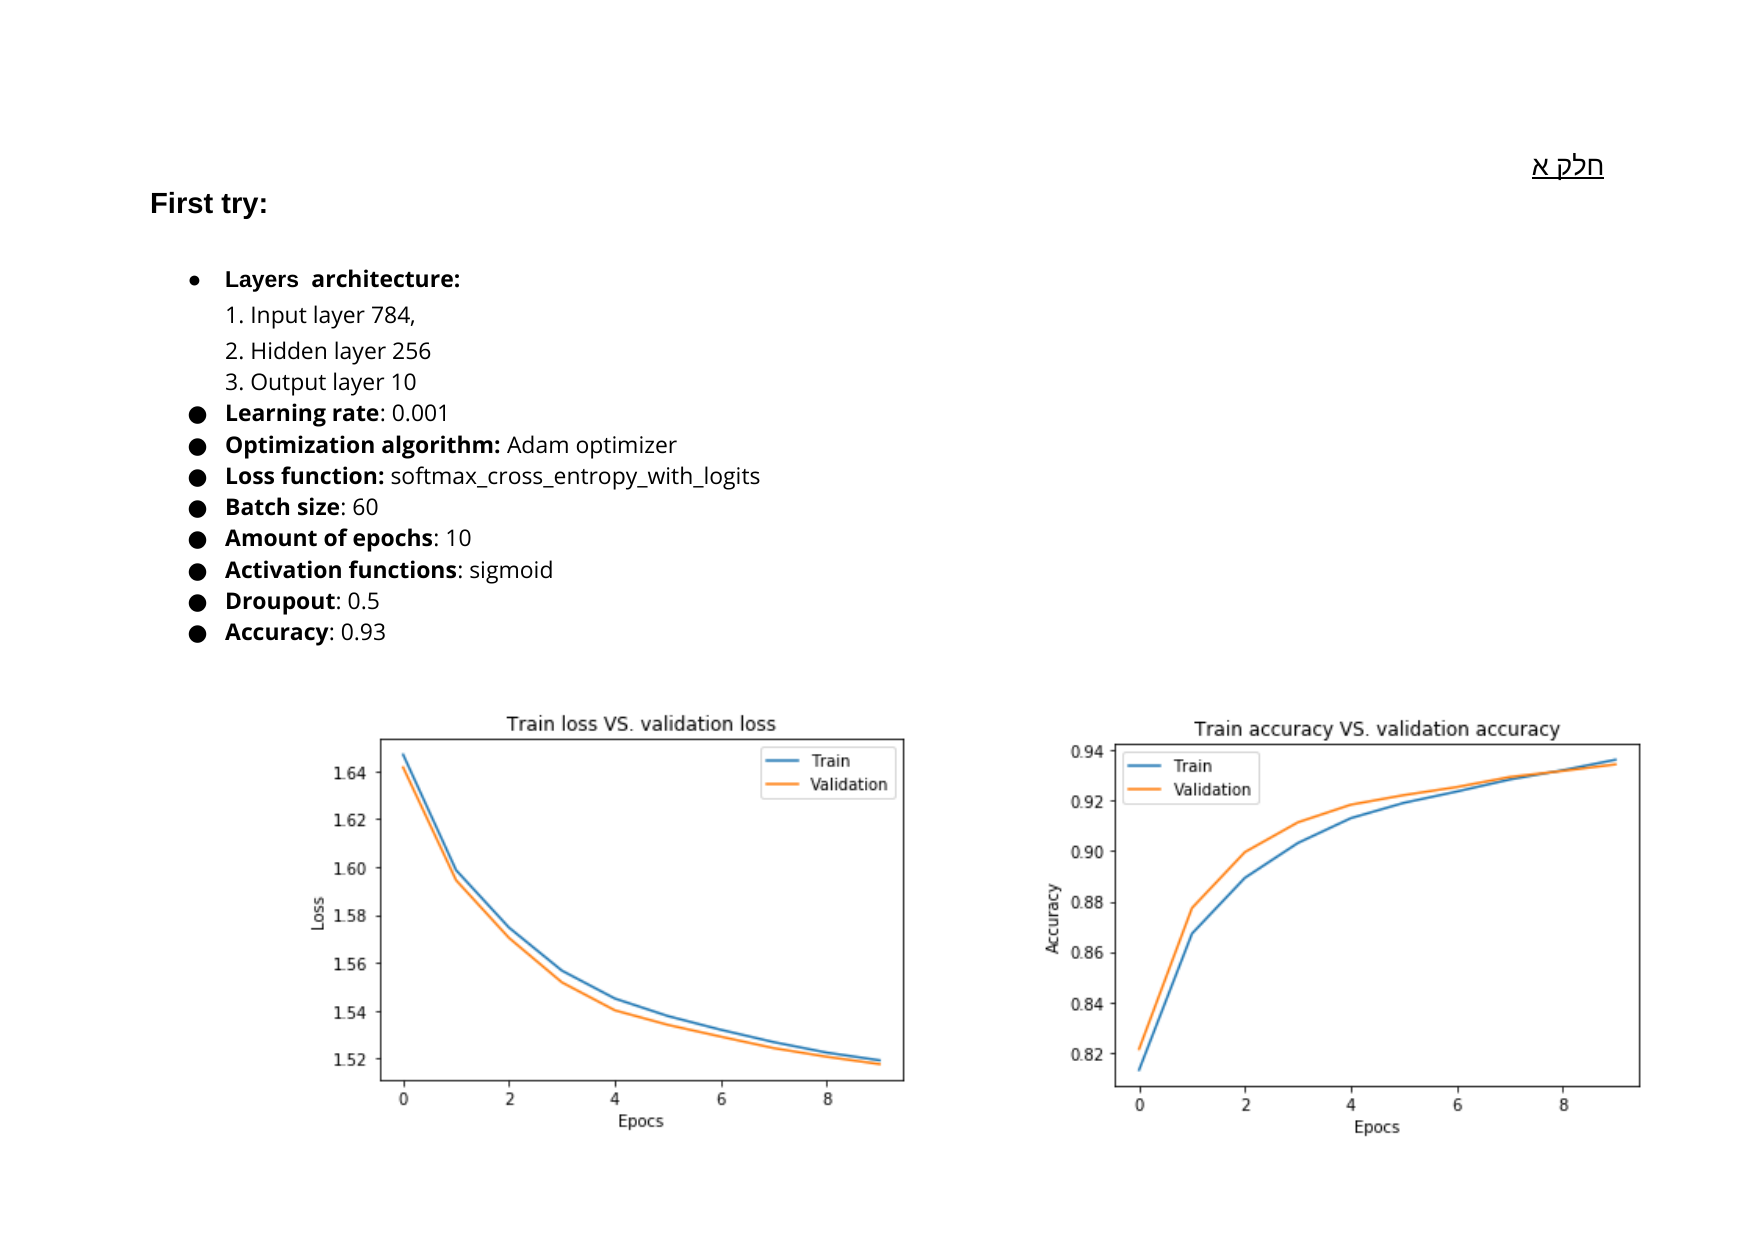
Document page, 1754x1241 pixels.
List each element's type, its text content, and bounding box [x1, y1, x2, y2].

list Batch size: 60 [187, 491, 1604, 522]
picture [1035, 701, 1683, 1141]
list Learning rate: 0.001 [187, 397, 1604, 429]
list Amount of epochs: 10 [187, 522, 1604, 554]
list Accuracy: 0.93 [187, 616, 1604, 647]
list Droupout: 0.5 [187, 585, 1604, 616]
list Layers architecture: [187, 263, 1604, 294]
picture [302, 706, 936, 1135]
text 3. Output layer 10 [150, 366, 1604, 397]
list Activation functions: sigmoid [187, 554, 1604, 585]
text חלק א [150, 150, 1604, 181]
text First try: [150, 186, 1604, 219]
list Loss function: softmax_cross_entropy_with_logits [187, 460, 1604, 491]
text 2. Hidden layer 256 [150, 335, 1604, 366]
list Optimization algorithm: Adam optimizer [187, 429, 1604, 460]
text 1. Input layer 784, [150, 299, 1604, 330]
